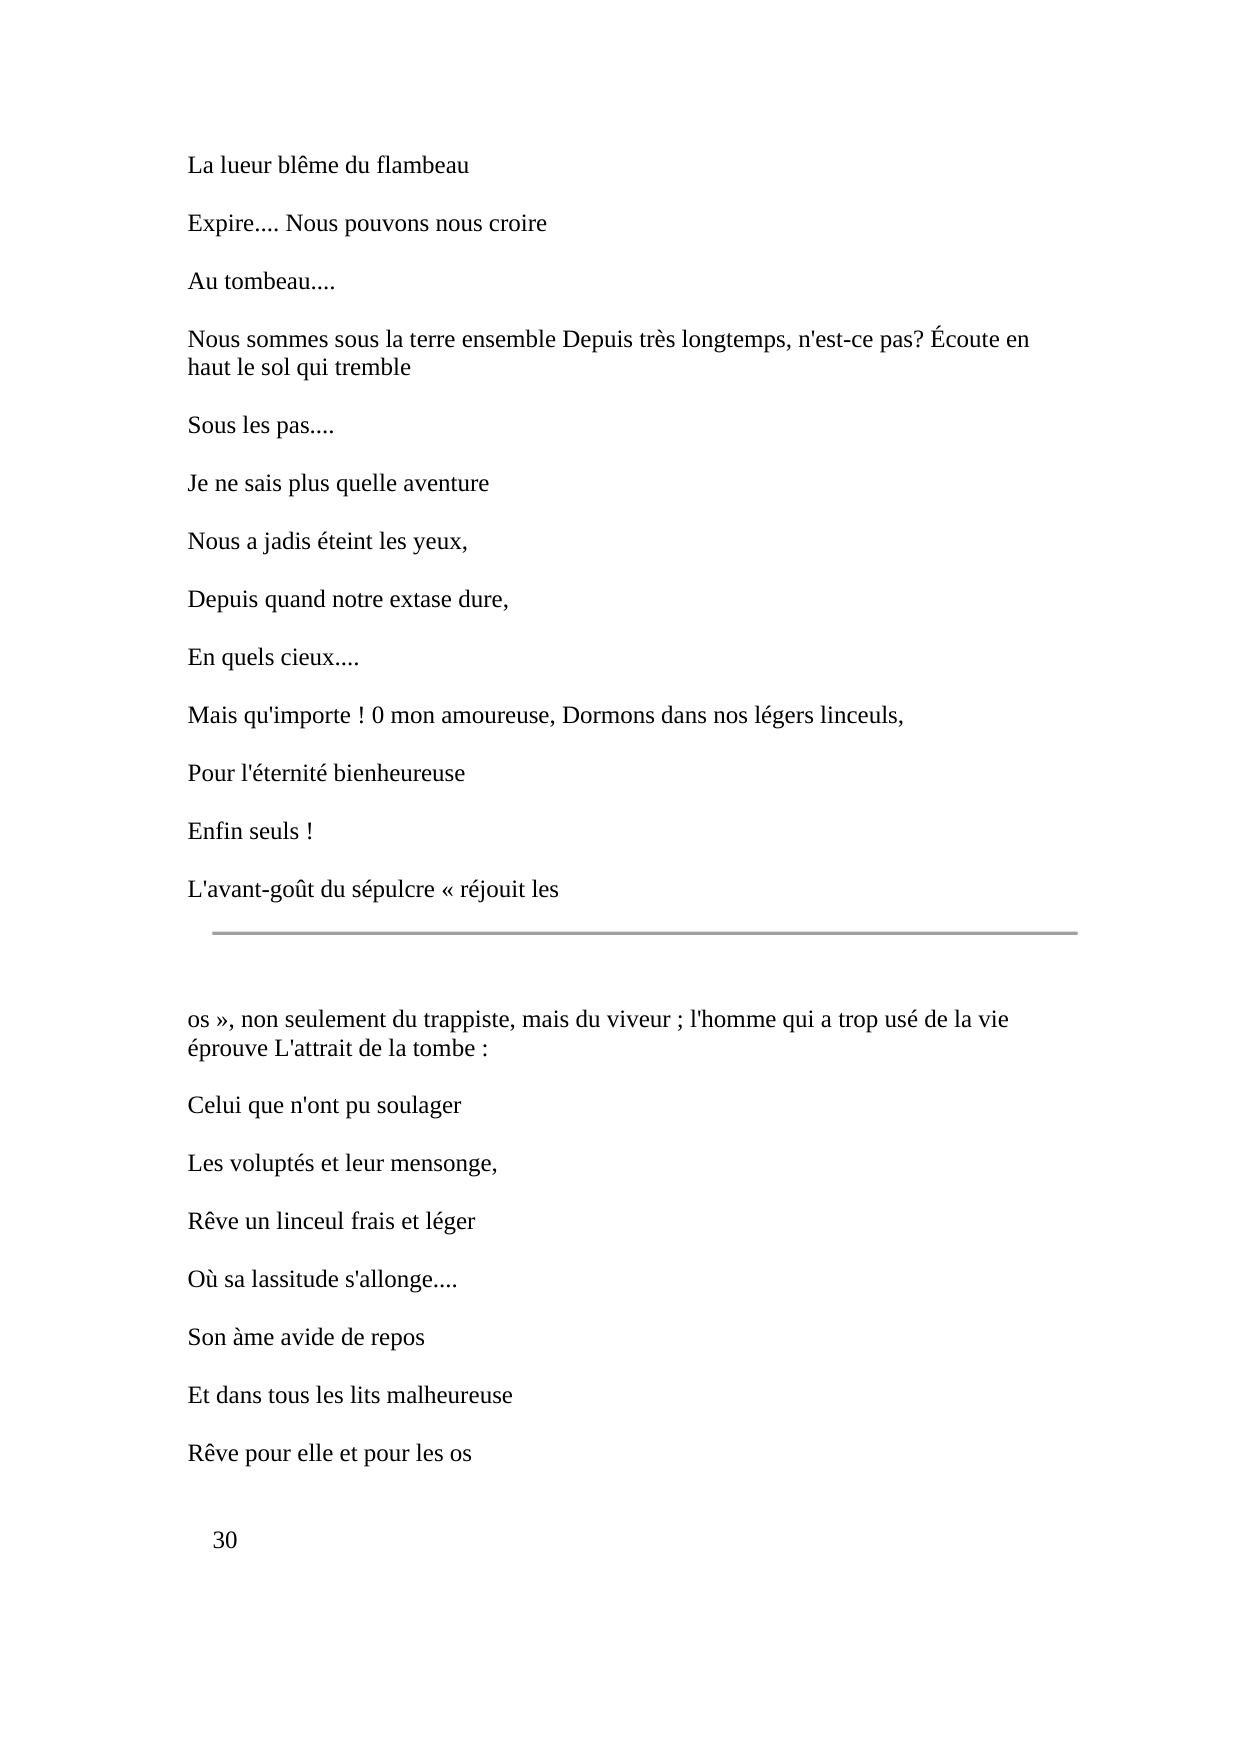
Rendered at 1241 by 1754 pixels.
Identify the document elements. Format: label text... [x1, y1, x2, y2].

text La lueur blême du flambeau [187, 150, 1053, 179]
text Et dans tous les lits malheureuse [187, 1380, 1053, 1409]
text os », non seulement du trappiste, mais du viveur ; l'homme qui a trop usé de la vie éprouve L'attrait de la tombe : [187, 1004, 1053, 1061]
text Expire.... Nous pouvons nous croire [187, 208, 1053, 237]
text Au tombeau.... [187, 266, 1053, 294]
text Son àme avide de repos [187, 1322, 1053, 1351]
text Sous les pas.... [187, 410, 1053, 439]
text Enfin seuls ! [187, 816, 1053, 844]
text Je ne sais plus quelle aventure [187, 468, 1053, 497]
text Nous a jadis éteint les yeux, [187, 526, 1053, 555]
text Pour l'éternité bienheureuse [187, 758, 1053, 787]
text Nous sommes sous la terre ensemble Depuis très longtemps, n'est-ce pas? Écoute en haut le sol qui tremble [187, 324, 1053, 381]
text Rêve pour elle et pour les os [187, 1438, 1053, 1467]
text Rêve un linceul frais et léger [187, 1206, 1053, 1235]
text Depuis quand notre extase dure, [187, 584, 1053, 613]
text En quels cieux.... [187, 642, 1053, 671]
text Mais qu'importe ! 0 mon amoureuse, Dormons dans nos légers linceuls, [187, 700, 1053, 729]
text Celui que n'ont pu soulager [187, 1091, 1053, 1119]
text Les voluptés et leur mensonge, [187, 1148, 1053, 1177]
text L'avant-goût du sépulcre « réjouit les [187, 874, 1053, 902]
text Où sa lassitude s'allonge.... [187, 1264, 1053, 1293]
